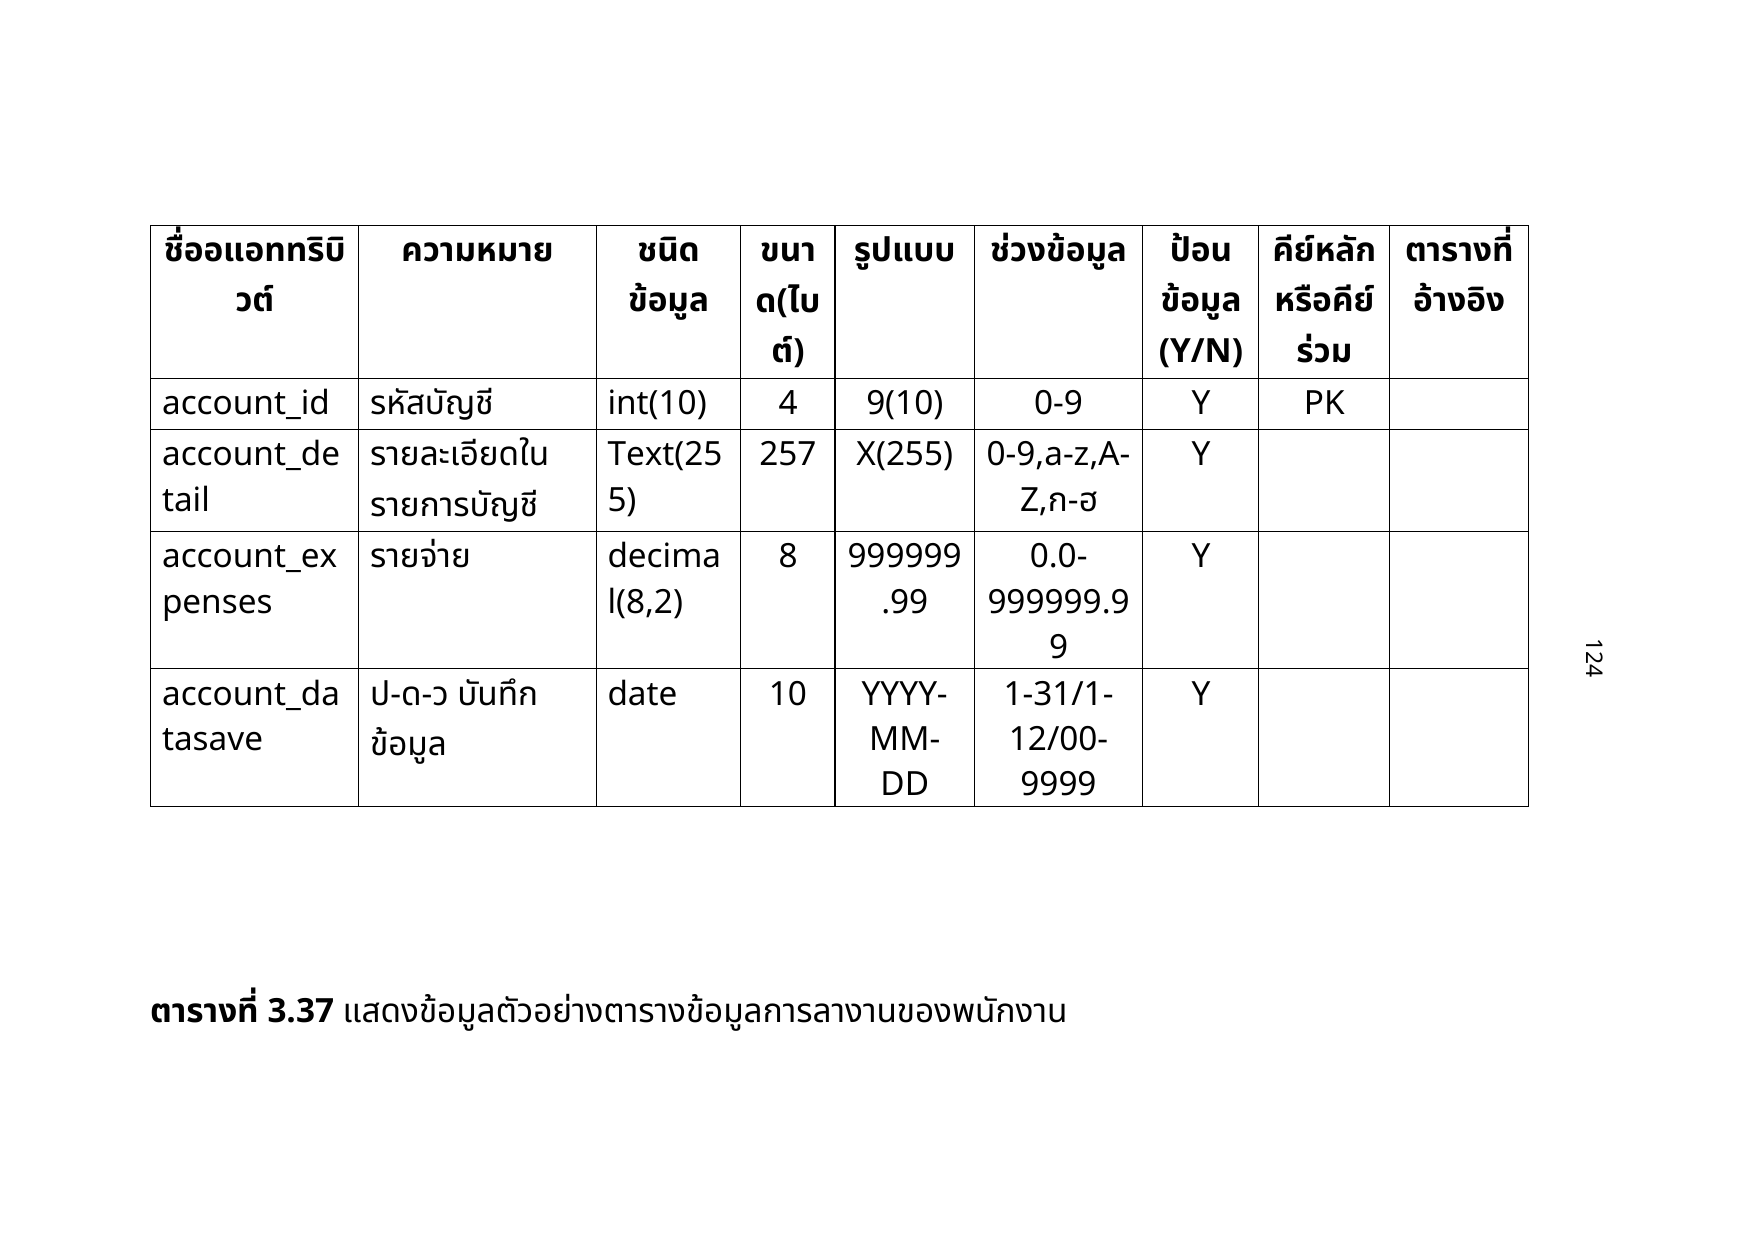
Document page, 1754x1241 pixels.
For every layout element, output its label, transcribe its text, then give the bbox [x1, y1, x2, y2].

table_cell account_datasave [151, 669, 358, 806]
table_cell [1259, 532, 1389, 668]
table_cell [1390, 669, 1528, 806]
table_cell 10 [741, 669, 834, 806]
table_cell Text(255) [597, 430, 740, 531]
table_cell รายละเอียดในรายการบัญชี [359, 430, 596, 531]
table_cell decimal(8,2) [597, 532, 740, 668]
table_cell PK [1259, 379, 1389, 429]
table_cell date [597, 669, 740, 806]
table_header ชนิดข้อมูล [597, 226, 740, 378]
table_header ชื่ออแอททริบิวต์ [151, 226, 358, 378]
table_cell Y [1143, 430, 1258, 531]
table_header ป้อนข้อมูล (Y/N) [1143, 226, 1258, 378]
table_cell รายจ่าย [359, 532, 596, 668]
table_cell [1259, 430, 1389, 531]
table_cell account_expenses [151, 532, 358, 668]
table_cell 0.0-999999.99 [975, 532, 1142, 668]
table_header ความหมาย [359, 226, 596, 378]
table_cell Y [1143, 669, 1258, 806]
table_header ขนาด(ไบต์) [741, 226, 834, 378]
table_header ช่วงข้อมูล [975, 226, 1142, 378]
table_cell int(10) [597, 379, 740, 429]
table_cell Y [1143, 532, 1258, 668]
table_cell account_detail [151, 430, 358, 531]
table_cell [1259, 669, 1389, 806]
table_cell Y [1143, 379, 1258, 429]
table_header รูปแบบ [836, 226, 974, 378]
table_header ตารางที่อ้างอิง [1390, 226, 1528, 378]
text ตารางที่ 3.37 แสดงข้อมูลตัวอย่างตารางข้อมูลการลางานของพนักงาน [150, 987, 1529, 1037]
table_cell 0-9 [975, 379, 1142, 429]
table_cell 0-9,a-z,A-Z,ก-ฮ [975, 430, 1142, 531]
table_cell [1390, 430, 1528, 531]
table_cell account_id [151, 379, 358, 429]
table_cell ป-ด-ว บันทึกข้อมูล [359, 669, 596, 806]
table_cell [1390, 379, 1528, 429]
table_cell 4 [741, 379, 834, 429]
table_cell YYYY-MM-DD [836, 669, 974, 806]
table_cell 257 [741, 430, 834, 531]
table_cell 9(10) [836, 379, 974, 429]
table_cell [1390, 532, 1528, 668]
table_cell X(255) [836, 430, 974, 531]
table_cell 999999.99 [836, 532, 974, 668]
table_cell 8 [741, 532, 834, 668]
table_header คีย์หลักหรือคีย์ร่วม [1259, 226, 1389, 378]
table_cell 1-31/1-12/00-9999 [975, 669, 1142, 806]
table_cell รหัสบัญชี [359, 379, 596, 429]
